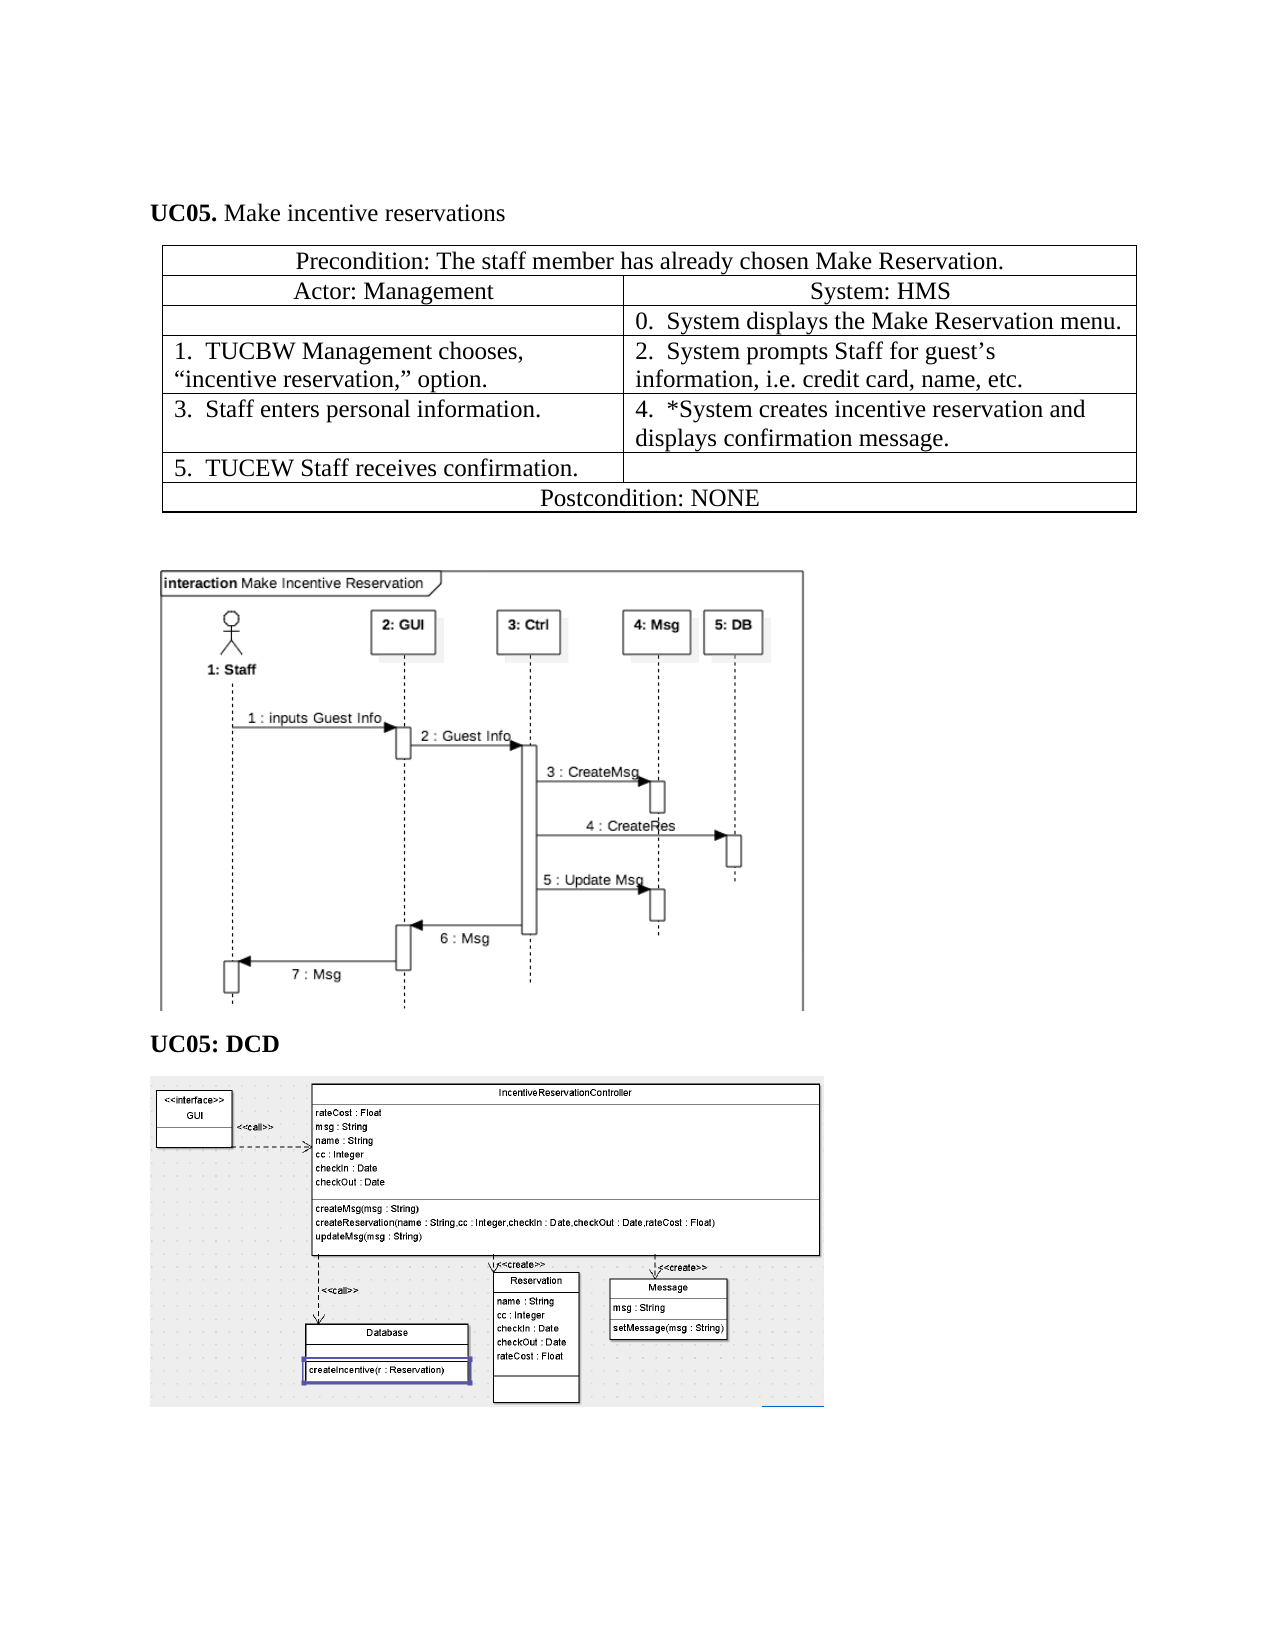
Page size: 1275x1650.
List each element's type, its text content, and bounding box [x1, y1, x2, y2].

table_cell System: HMS [624, 276, 1136, 305]
table_cell 2. System prompts Staff for guest’s information, i.e. credit card, name, etc. [624, 336, 1136, 393]
text UC05: DCD [150, 1029, 1125, 1058]
picture [150, 1076, 824, 1407]
table_cell Postcondition: NONE [163, 483, 1136, 511]
table_cell 1. TUCBW Management chooses, “incentive reservation,” option. [163, 336, 623, 393]
table_cell [624, 453, 1136, 482]
table_cell 5. TUCEW Staff receives confirmation. [163, 453, 623, 482]
picture [150, 560, 848, 1011]
text UC05. Make incentive reservations [150, 198, 1125, 226]
table_header Precondition: The staff member has already chosen Make Reservation. [163, 246, 1136, 275]
table_cell 4. *System creates incentive reservation and displays confirmation message. [624, 394, 1136, 452]
table_cell Actor: Management [163, 276, 623, 305]
table_cell [163, 306, 623, 335]
table_cell 0. System displays the Make Reservation menu. [624, 306, 1136, 335]
table_cell 3. Staff enters personal information. [163, 394, 623, 452]
